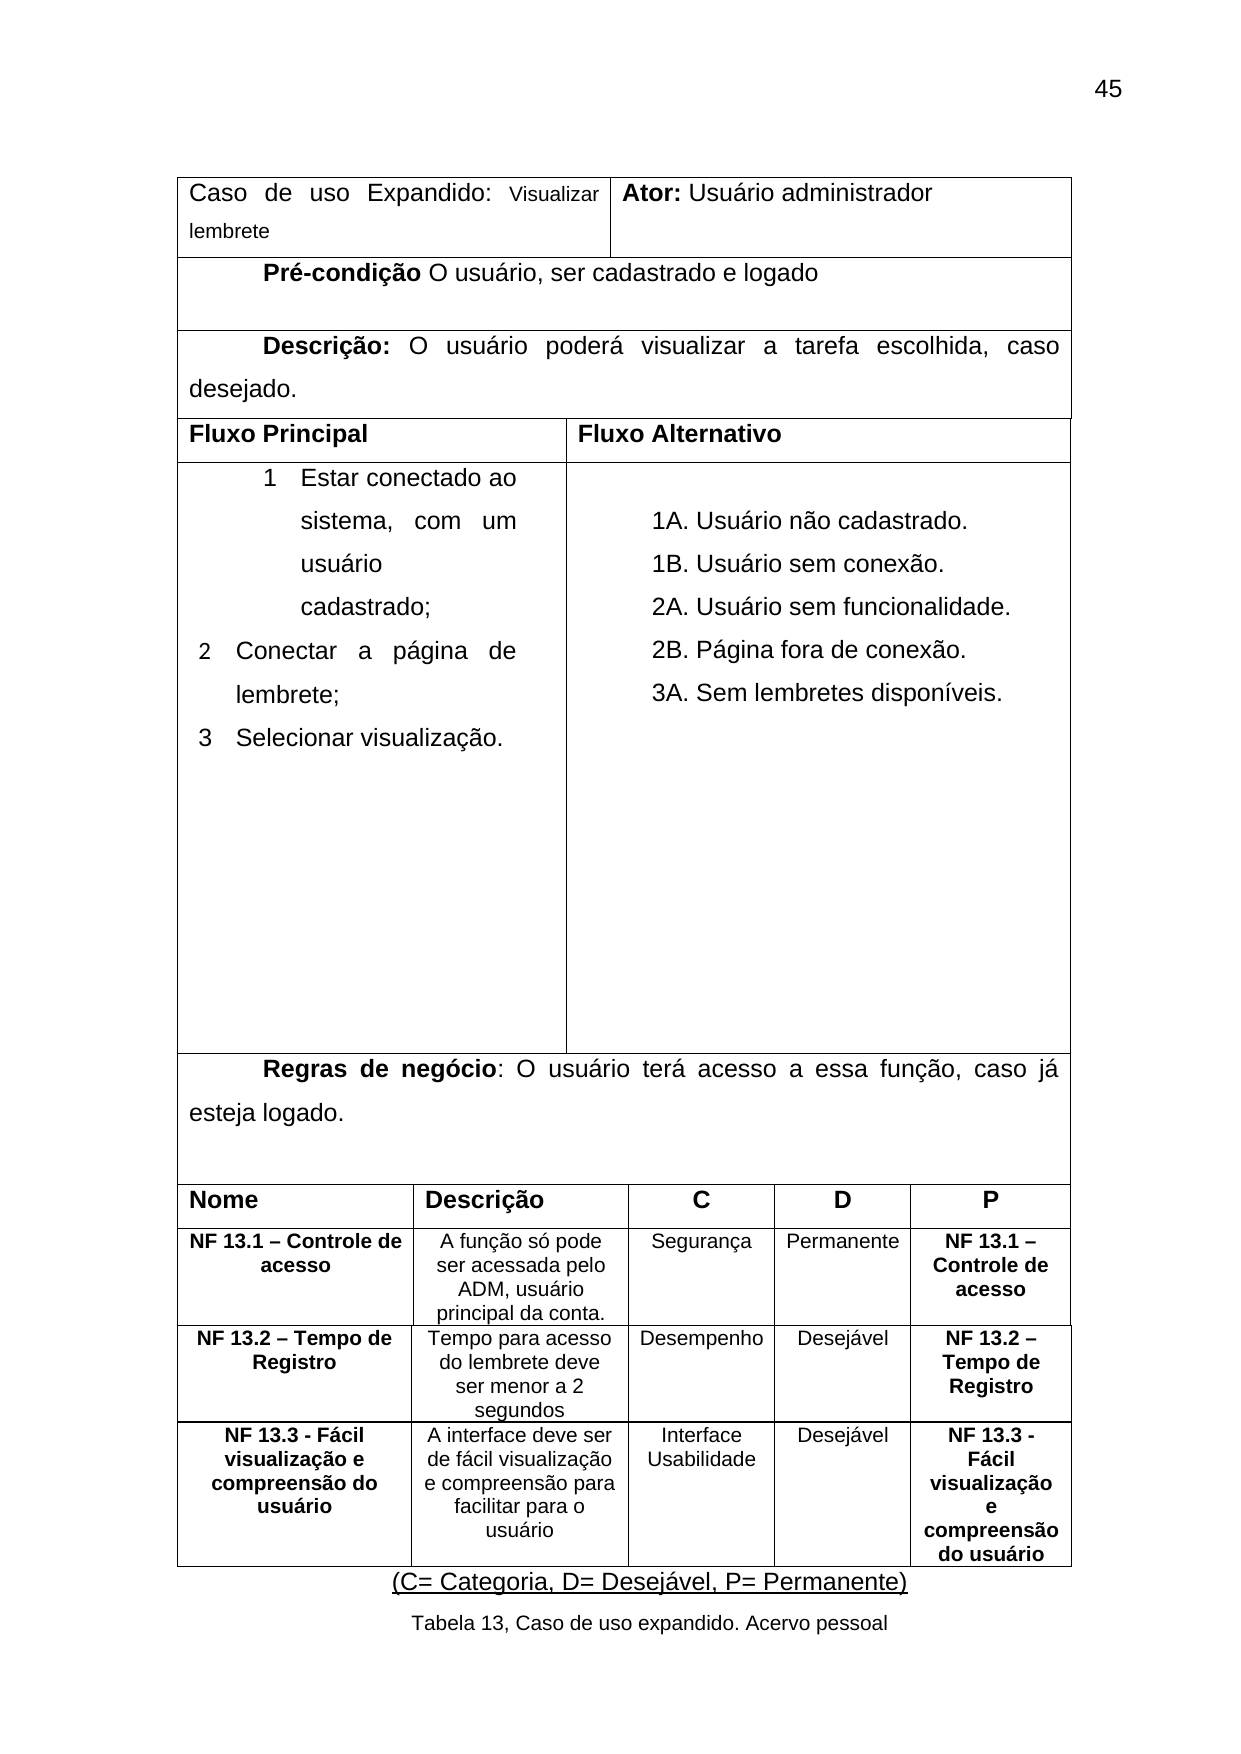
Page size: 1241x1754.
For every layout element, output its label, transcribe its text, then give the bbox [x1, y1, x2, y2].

table_cell NF 13.1 – Controle de acesso [178, 1229, 413, 1324]
table_cell Desempenho [629, 1326, 774, 1421]
table_cell NF 13.3 - Fácil visualização e compreensão do usuário [911, 1423, 1071, 1566]
table_cell D [775, 1185, 910, 1228]
table_cell Descrição [414, 1185, 628, 1228]
table_cell Tempo para acesso do lembrete deve ser menor a 2 segundos [412, 1326, 628, 1421]
text Tabela 13, Caso de uso expandido. Acervo pessoal [177, 1610, 1122, 1634]
table_cell Pré-condição O usuário, ser cadastrado e logado [178, 258, 1071, 330]
table_cell Fluxo Principal [178, 419, 566, 462]
table_cell NF 13.1 – Controle de acesso [911, 1229, 1070, 1324]
table_cell Interface Usabilidade [629, 1423, 774, 1566]
table_cell P [911, 1185, 1070, 1228]
table_cell C [629, 1185, 774, 1228]
table_cell NF 13.3 - Fácil visualização e compreensão do usuário [178, 1423, 411, 1566]
table_cell Nome [178, 1185, 413, 1228]
table_cell Desejável [775, 1326, 910, 1421]
table_cell Descrição: O usuário poderá visualizar a tarefa escolhida, caso desejado. [178, 331, 1071, 417]
table_header Ator: Usuário administrador [611, 178, 1071, 257]
table_cell 1A. Usuário não cadastrado. 1B. Usuário sem conexão. 2A. Usuário sem funcionalidade. 2B. Página fora de conexão. 3A. Sem lembretes disponíveis. [567, 463, 1070, 1053]
table_cell NF 13.2 – Tempo de Registro [178, 1326, 411, 1421]
table_cell NF 13.2 – Tempo de Registro [911, 1326, 1071, 1421]
text (C= Categoria, D= Desejável, P= Permanente) [177, 1567, 1122, 1596]
table_cell A função só pode ser acessada pelo ADM, usuário principal da conta. [414, 1229, 628, 1324]
table_cell Fluxo Alternativo [567, 419, 1070, 462]
table_cell Desejável [775, 1423, 910, 1566]
table_cell Estar conectado ao sistema, com um usuário cadastrado; Conectar a página de lembrete; Selecionar visualização. [178, 463, 566, 1053]
table_cell A interface deve ser de fácil visualização e compreensão para facilitar para o usuário [412, 1423, 628, 1566]
table_header Caso de uso Expandido: Visualizar lembrete [178, 178, 610, 257]
table_cell Segurança [629, 1229, 774, 1324]
table_cell Regras de negócio: O usuário terá acesso a essa função, caso já esteja logado. [178, 1054, 1070, 1184]
table_cell Permanente [775, 1229, 910, 1324]
